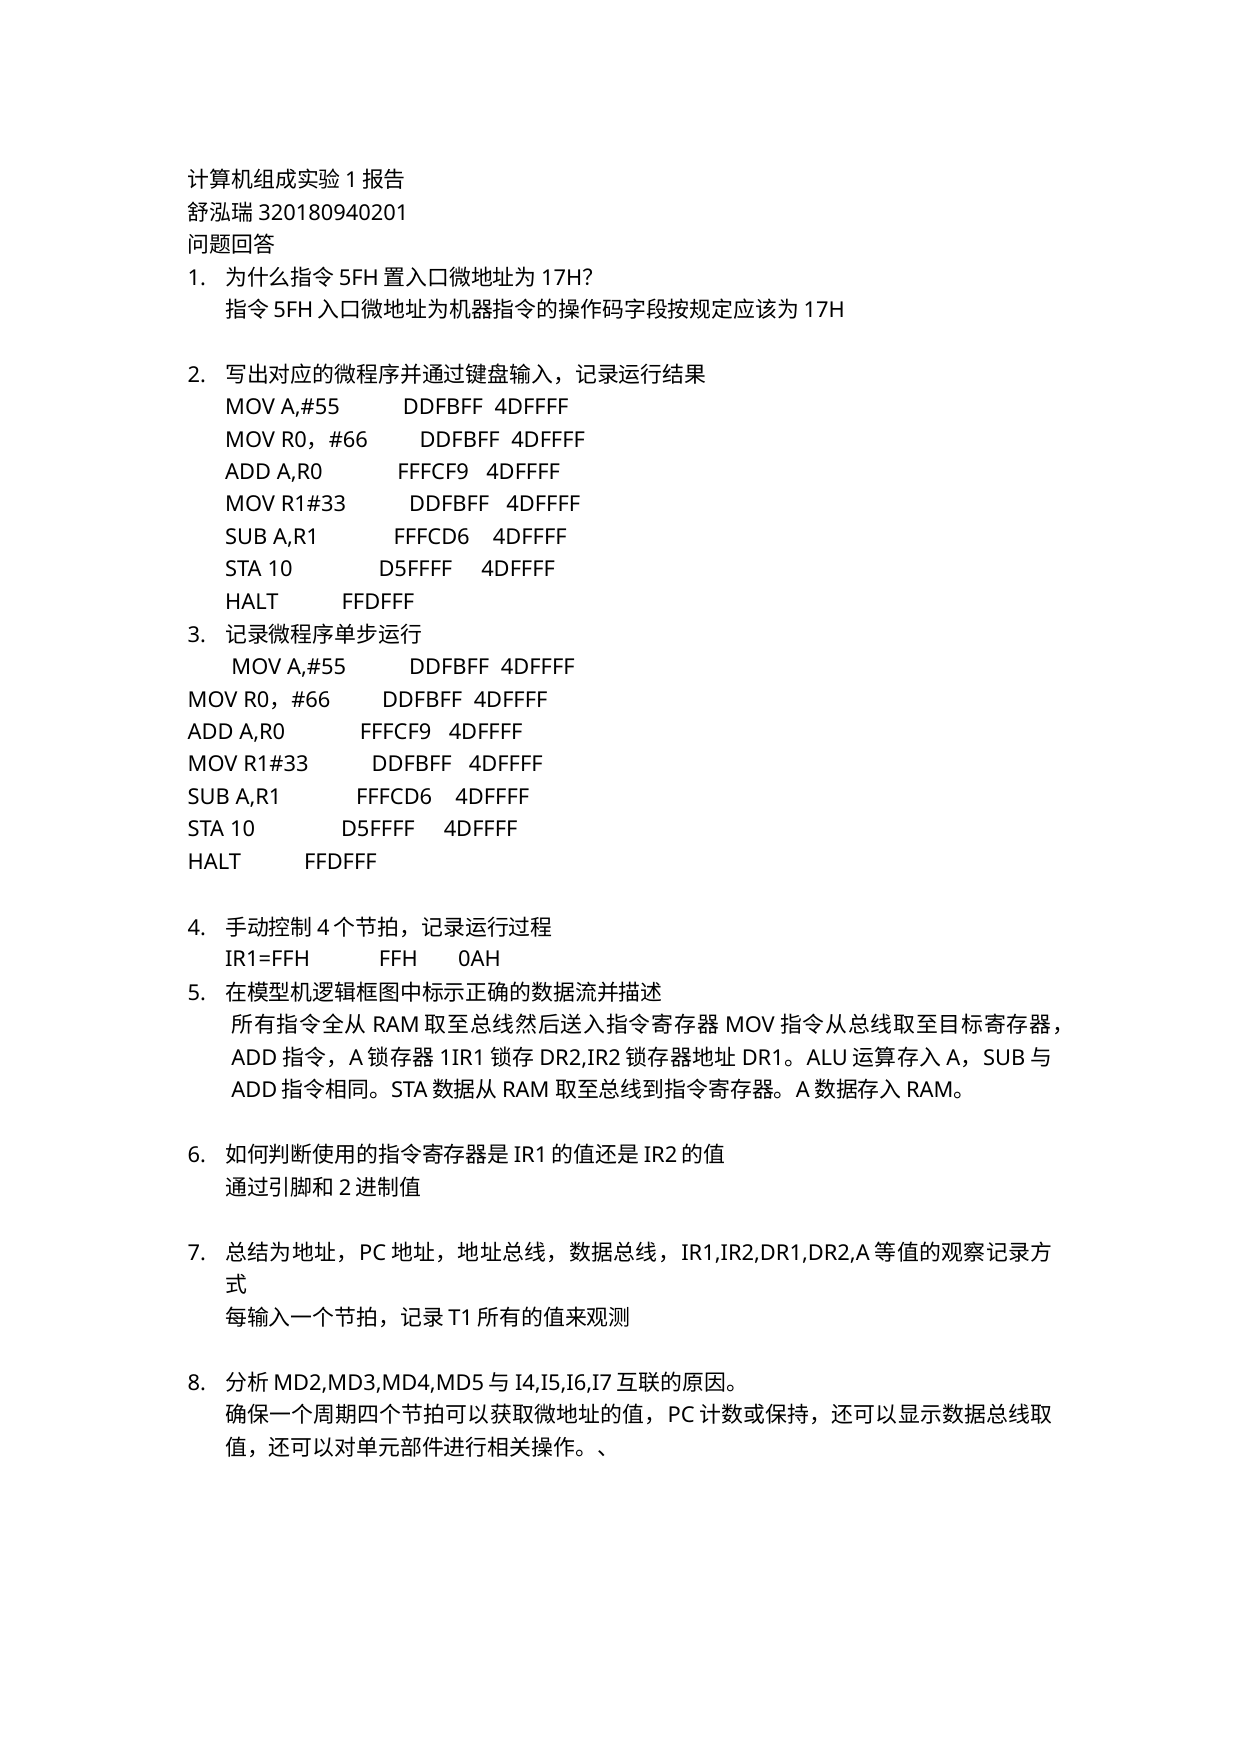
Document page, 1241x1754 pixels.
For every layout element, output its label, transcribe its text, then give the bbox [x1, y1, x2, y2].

list 确保一个周期四个节拍可以获取微地址的值，PC计数或保持，还可以显示数据总线取值，还可以对单元部件进行相关操作。、 [225, 1397, 1053, 1462]
list 记录微程序单步运行 [187, 617, 1053, 649]
text 计算机组成实验1报告 [187, 162, 1053, 194]
text 问题回答 [187, 227, 1053, 259]
list 为什么指令5FH置入口微地址为17H？ [187, 259, 1053, 292]
list 每输入一个节拍，记录T1所有的值来观测 [225, 1299, 1053, 1332]
list 在模型机逻辑框图中标示正确的数据流并描述 [187, 974, 1053, 1007]
list 总结为地址，PC地址，地址总线，数据总线，IR1,IR2,DR1,DR2,A等值的观察记录方式 [187, 1234, 1053, 1299]
list 分析MD2,MD3,MD4,MD5与I4,I5,I6,I7互联的原因。 [187, 1364, 1053, 1397]
list MOV A,#55 DDFBFF 4DFFFF MOV R0，#66 DDFBFF 4DFFFF ADD A,R0 FFFCF9 4DFFFF MOV R1#33 DDFBFF 4DFFFF SUB A,R1 FFFCD6 4DFFFF STA 10 D5FFFF 4DFFFF HALT FFDFFF [187, 649, 1053, 877]
text 所有指令全从RAM取至总线然后送入指令寄存器MOV指令从总线取至目标寄存器，ADD指令，A锁存器1IR1锁存DR2,IR2锁存器地址DR1。ALU运算存入A，SUB与ADD指令相同。STA数据从RAM 取至总线到指令寄存器。A数据存入RAM。 [231, 1007, 1053, 1104]
list 指令5FH入口微地址为机器指令的操作码字段按规定应该为17H [225, 292, 1053, 324]
list 如何判断使用的指令寄存器是IR1的值还是IR2的值 [187, 1137, 1053, 1169]
list 通过引脚和2进制值 [225, 1169, 1053, 1202]
list IR1=FFH FFH 0AH [225, 942, 1053, 974]
list 手动控制4个节拍，记录运行过程 [187, 909, 1053, 942]
list 写出对应的微程序并通过键盘输入，记录运行结果 [187, 357, 1053, 389]
text 舒泓瑞 320180940201 [187, 194, 1053, 227]
list MOV A,#55 DDFBFF 4DFFFF MOV R0，#66 DDFBFF 4DFFFF ADD A,R0 FFFCF9 4DFFFF MOV R1#33 DDFBFF 4DFFFF SUB A,R1 FFFCD6 4DFFFF STA 10 D5FFFF 4DFFFF HALT FFDFFF [225, 389, 1053, 617]
